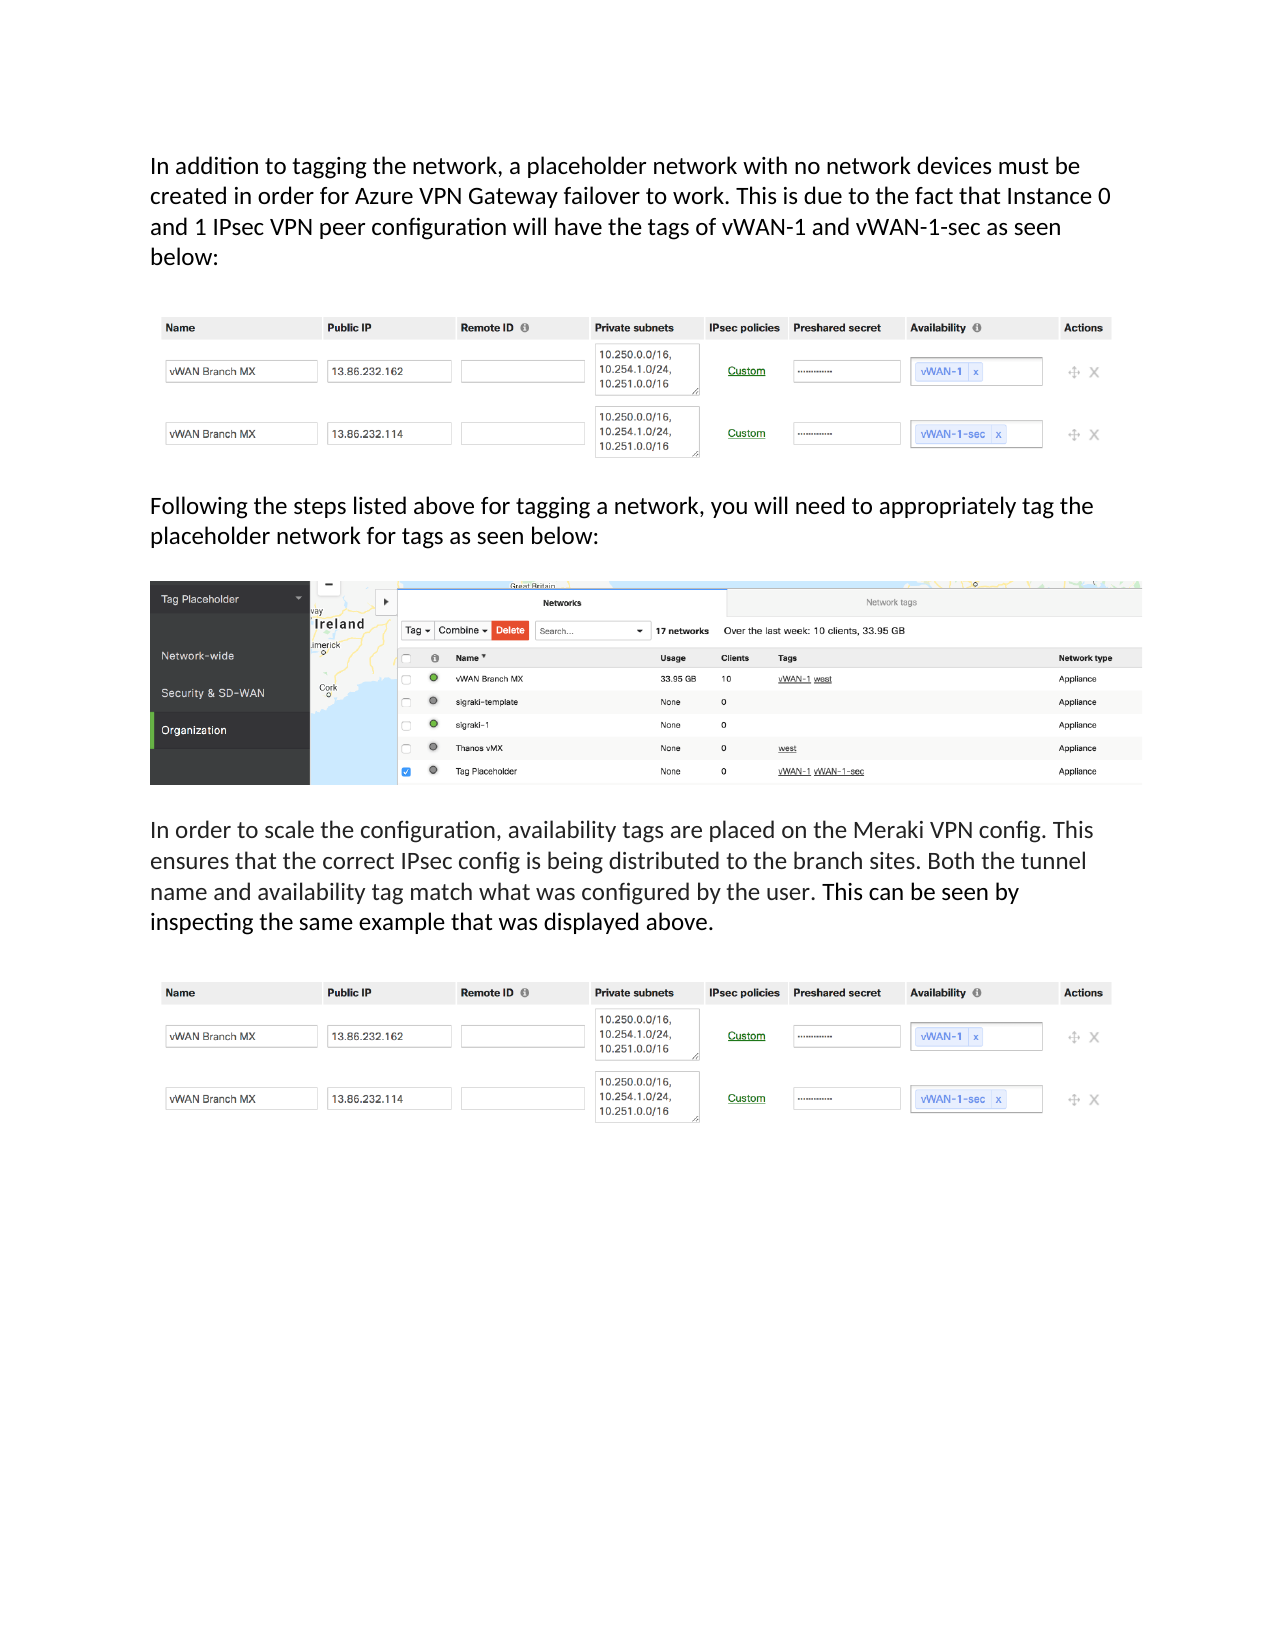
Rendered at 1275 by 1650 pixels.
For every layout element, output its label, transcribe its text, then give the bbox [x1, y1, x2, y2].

picture [150, 302, 1116, 460]
picture [150, 967, 1116, 1125]
text Following the steps listed above for tagging a network, you will need to appropriately tag the placeholder network for tags as seen below: [150, 490, 1125, 551]
picture [150, 581, 1143, 785]
text In addition to tagging the network, a placeholder network with no network devices must be created in order for Azure VPN Gateway failover to work. This is due to the fact that Instance 0 and 1 IPsec VPN peer configuration will have the tags of vWAN-1 and vWAN-1-sec as seen below: [150, 150, 1125, 272]
text In order to scale the configuration, availability tags are placed on the Meraki VPN config. This ensures that the correct IPsec config is being distributed to the branch sites. Both the tunnel name and availability tag match what was configured by the user. This can be seen by inspecting the same example that was displayed above. [150, 815, 1125, 937]
